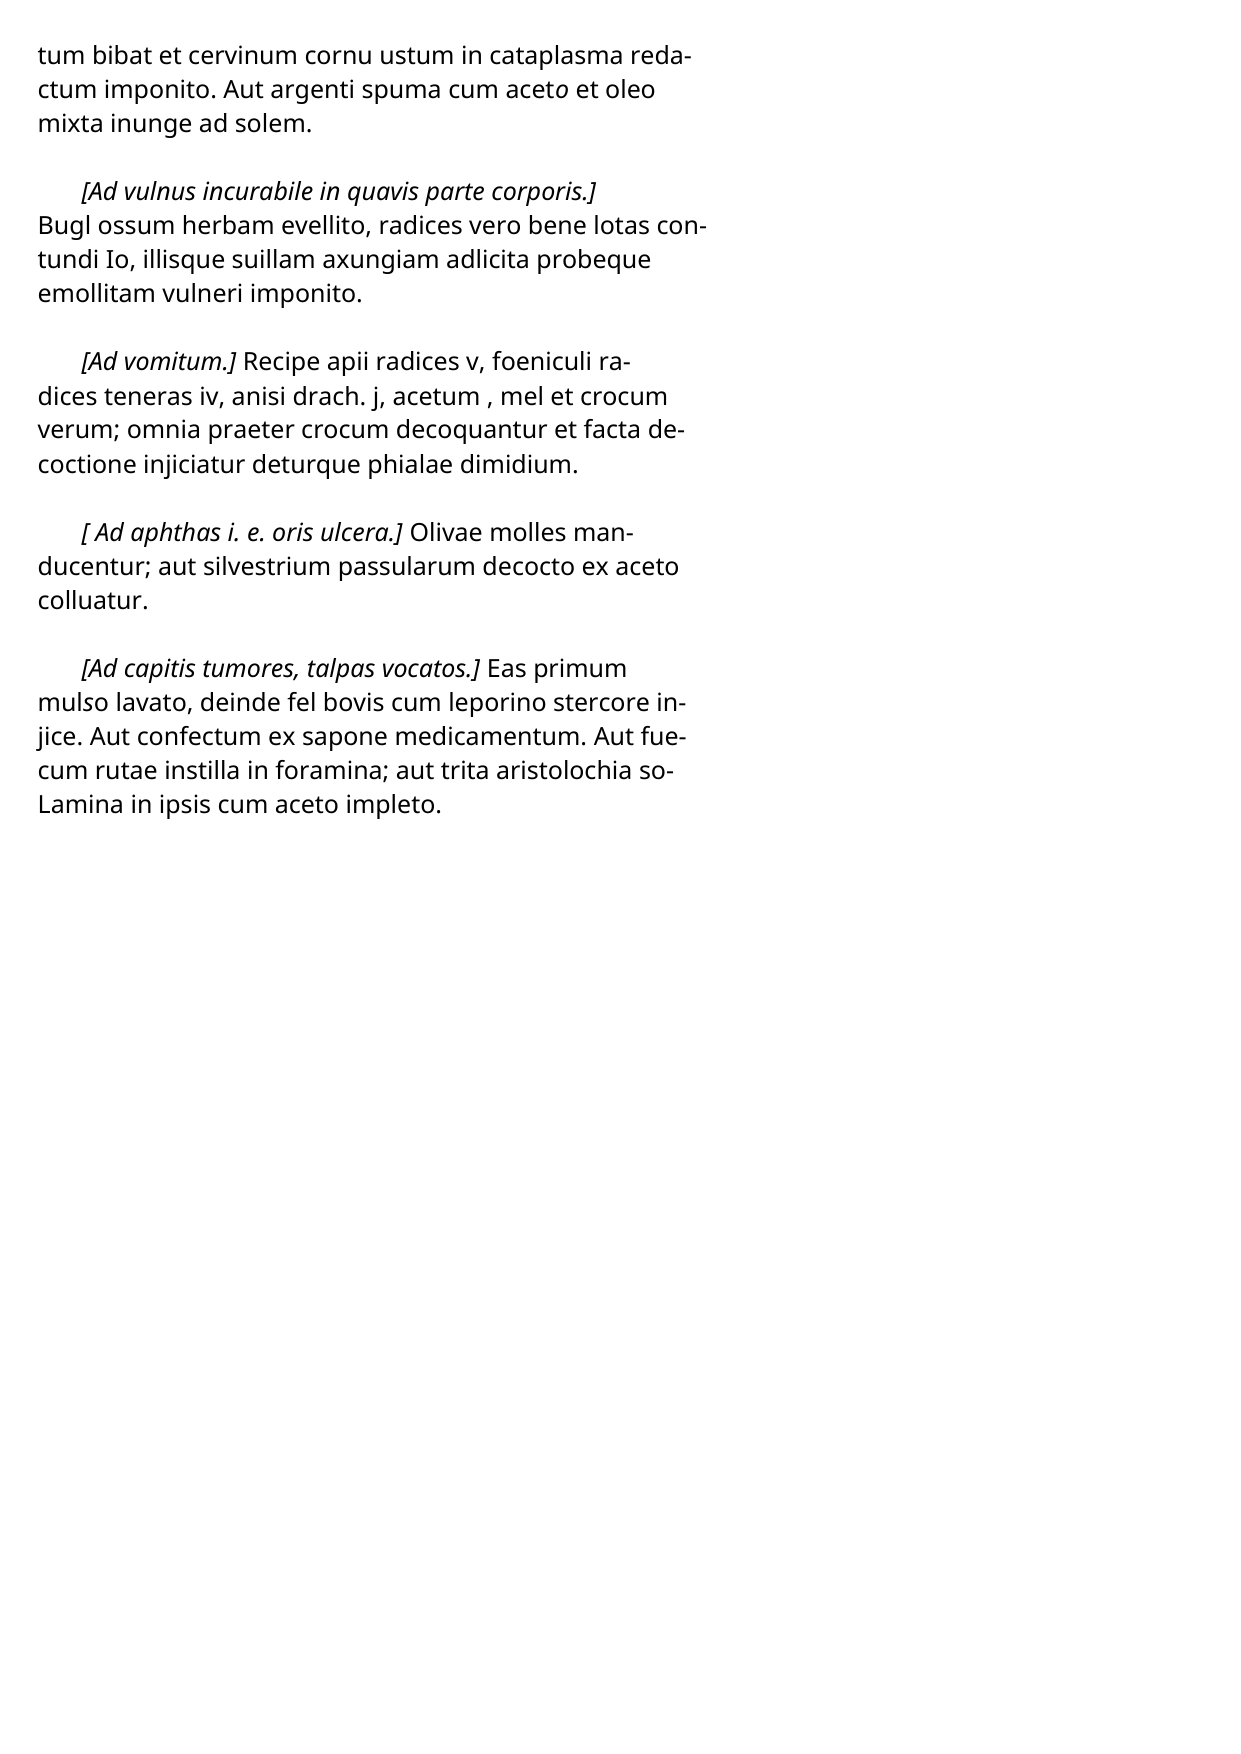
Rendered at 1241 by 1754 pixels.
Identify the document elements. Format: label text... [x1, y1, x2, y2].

text [Ad vulnus incurabile in quavis parte corporis.] Bugl ossum herbam evellito, radices vero bene lotas con- tundi Io, illisque suillam axungiam adlicita probeque emollitam vulneri imponito. [37, 174, 1203, 310]
text tum bibat et cervinum cornu ustum in cataplasma reda- ctum imponito. Aut argenti spuma cum aceto et oleo mixta inunge ad solem. [37, 37, 1203, 140]
text [Ad capitis tumores, talpas vocatos.] Eas primum mulso lavato, deinde fel bovis cum leporino stercore in- jice. Aut confectum ex sapone medicamentum. Aut fue- cum rutae instilla in foramina; aut trita aristolochia so- Lamina in ipsis cum aceto impleto. [37, 651, 1203, 821]
text [Ad vomitum.] Recipe apii radices v, foeniculi ra- dices teneras iv, anisi drach. j, acetum , mel et crocum verum; omnia praeter crocum decoquantur et facta de- coctione injiciatur deturque phialae dimidium. [37, 344, 1203, 480]
text [ Ad aphthas i. e. oris ulcera.] Olivae molles man- ducentur; aut silvestrium passularum decocto ex aceto colluatur. [37, 514, 1203, 617]
